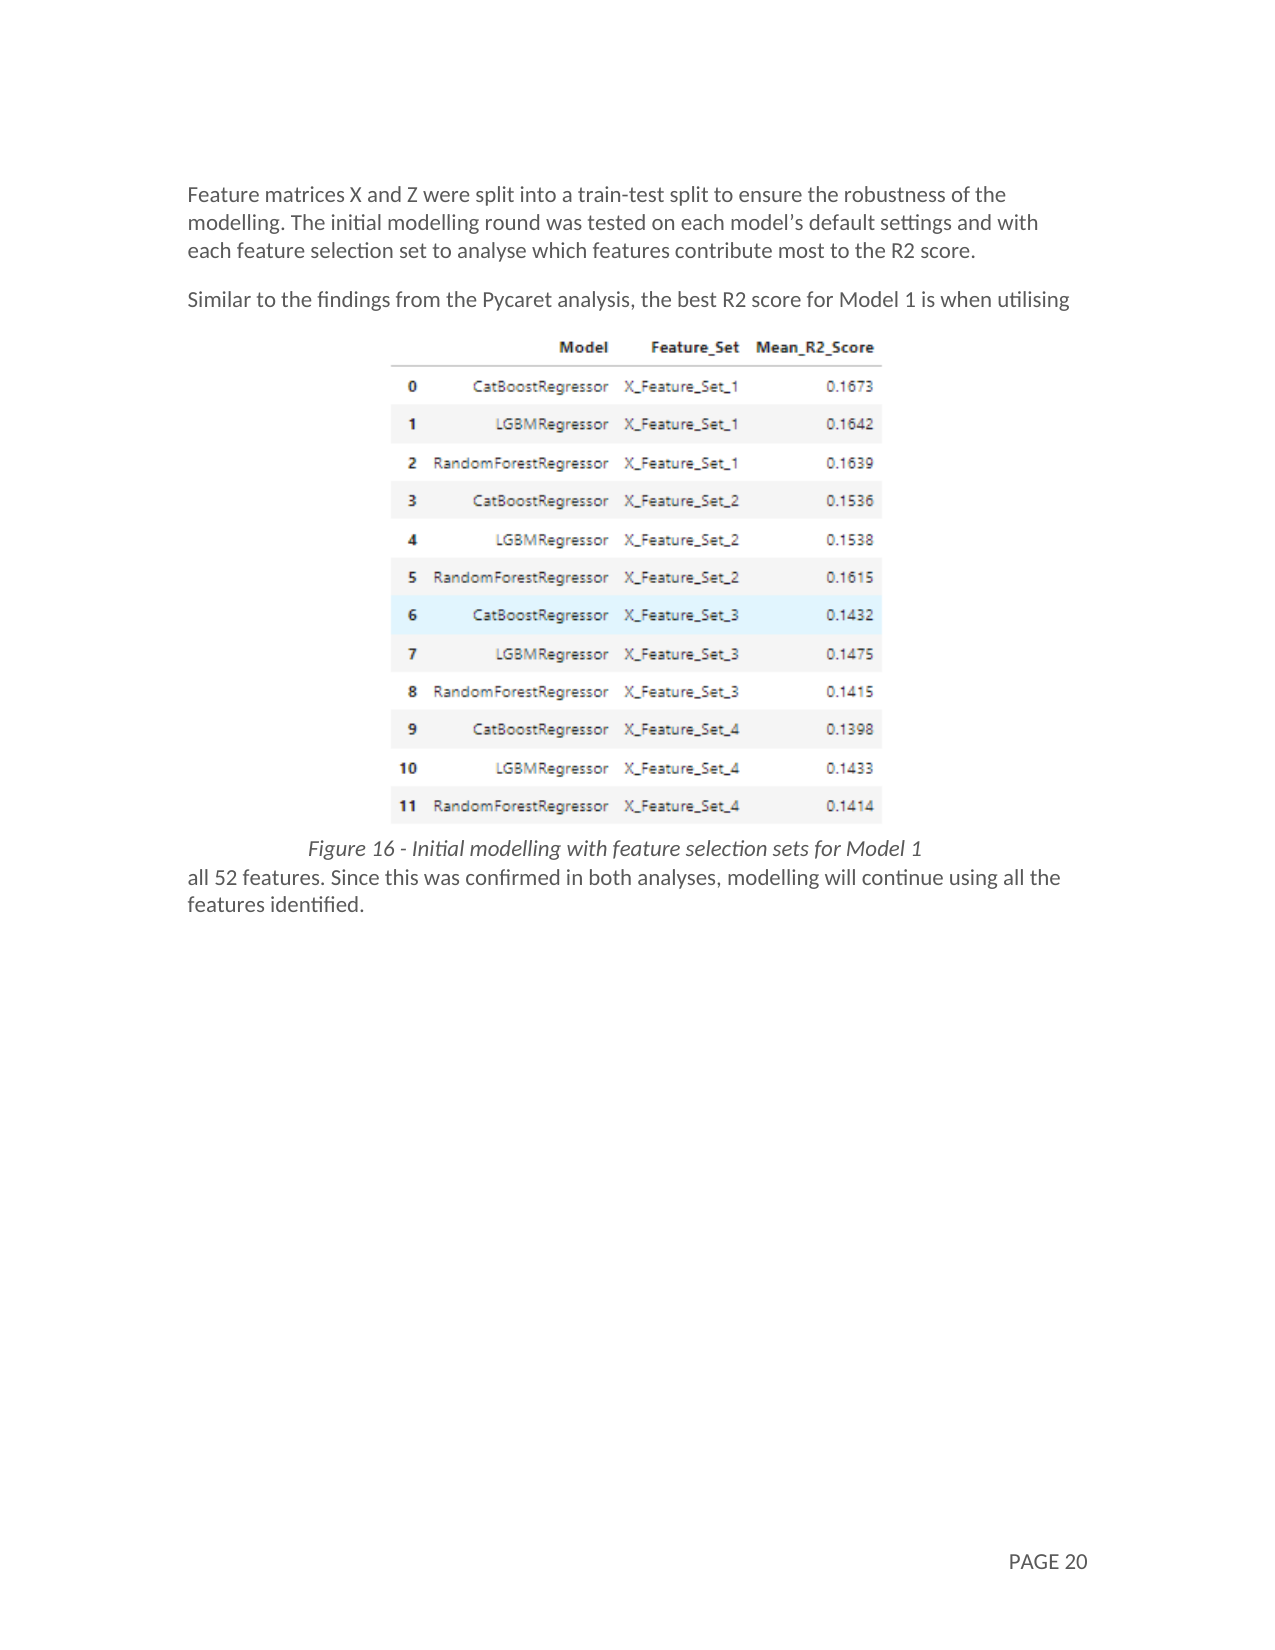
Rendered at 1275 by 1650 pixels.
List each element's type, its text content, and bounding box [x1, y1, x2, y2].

picture [385, 331, 890, 833]
text Feature matrices X and Z were split into a train-test split to ensure the robustness of the modelling. The initial modelling round was tested on each model’s default settings and with each feature selection set to analyse which features contribute most to the R2 score. [187, 180, 1087, 264]
